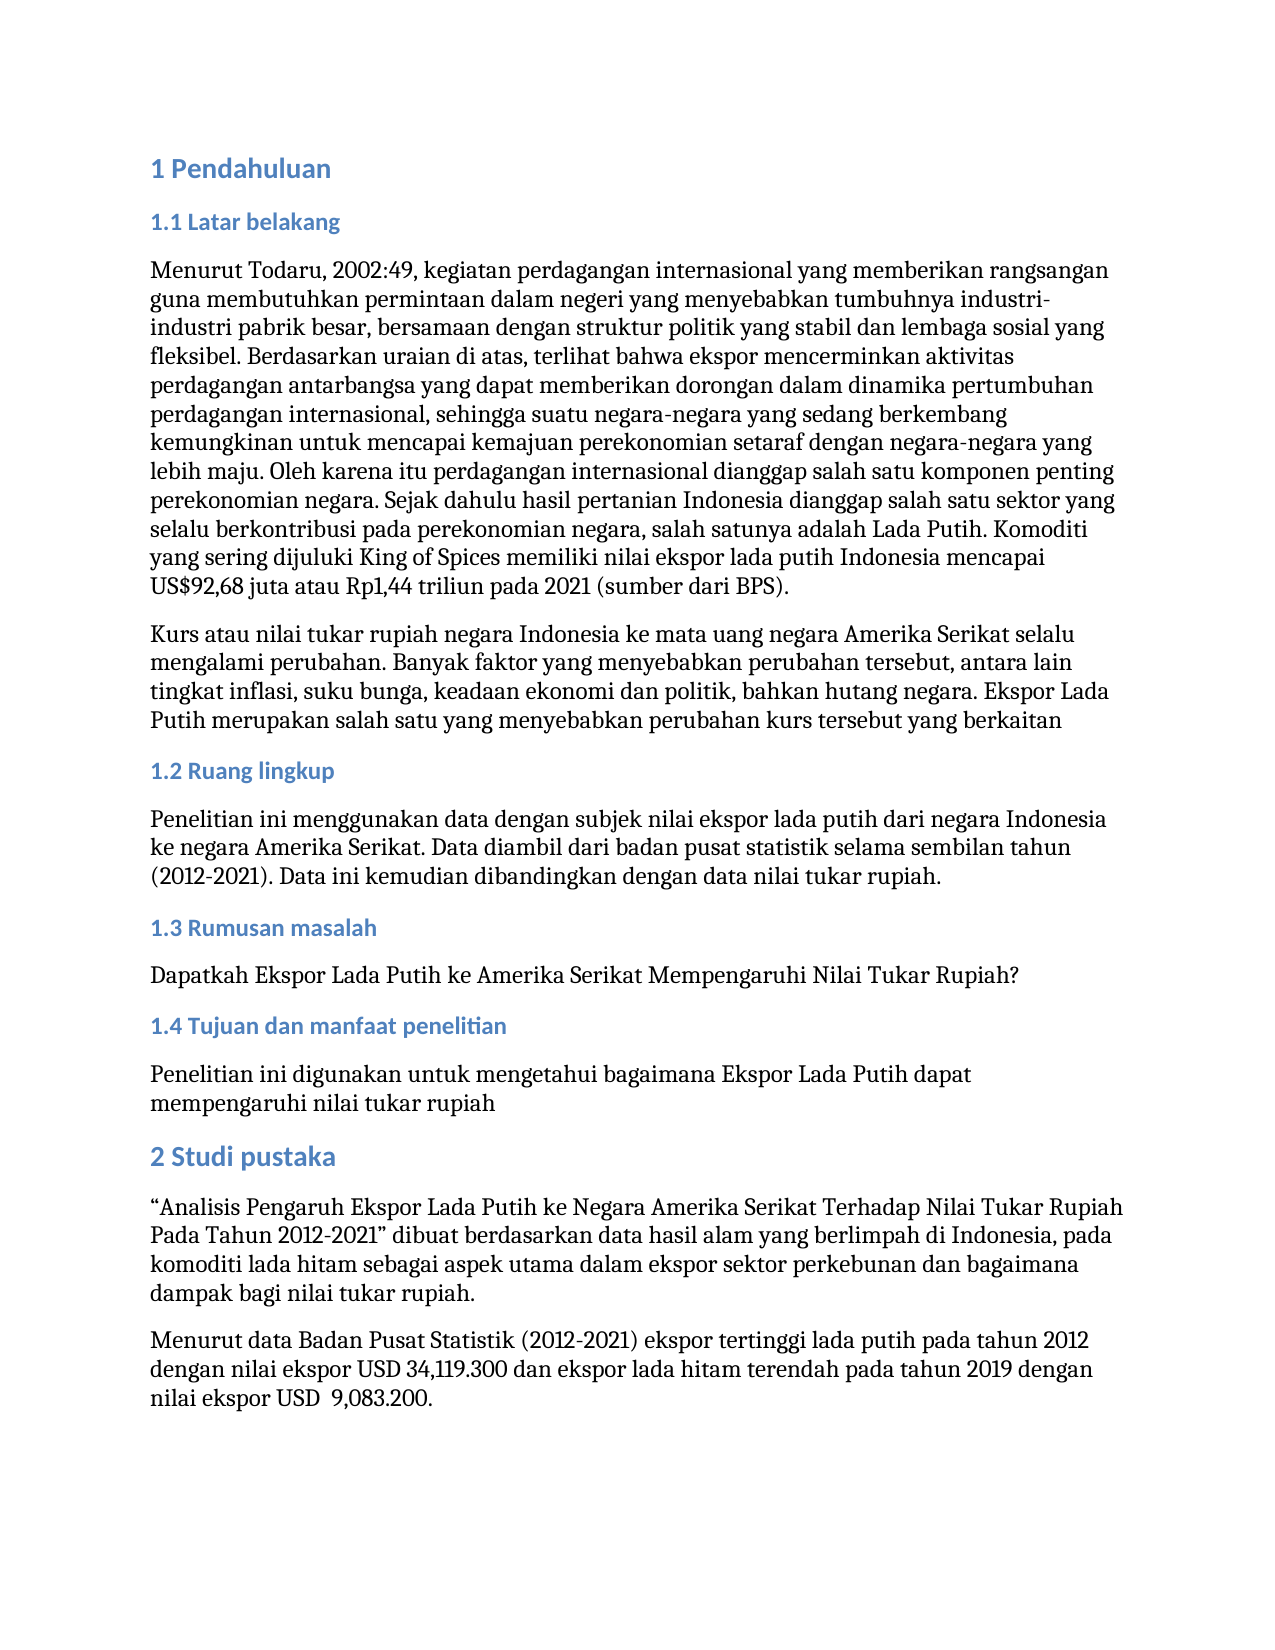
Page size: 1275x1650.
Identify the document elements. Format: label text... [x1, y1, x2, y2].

subtitle 1.2 Ruang lingkup [150, 755, 1125, 786]
text Kurs atau nilai tukar rupiah negara Indonesia ke mata uang negara Amerika Serikat selalu mengalami perubahan. Banyak faktor yang menyebabkan perubahan tersebut, antara lain tingkat inflasi, suku bunga, keadaan ekonomi dan politik, bahkan hutang negara. Ekspor Lada Putih merupakan salah satu yang menyebabkan perubahan kurs tersebut yang berkaitan [150, 619, 1125, 734]
text Dapatkah Ekspor Lada Putih ke Amerika Serikat Mempengaruhi Nilai Tukar Rupiah? [150, 961, 1125, 990]
text Penelitian ini digunakan untuk mengetahui bagaimana Ekspor Lada Putih dapat mempengaruhi nilai tukar rupiah [150, 1060, 1125, 1117]
text Menurut Todaru, 2002:49, kegiatan perdagangan internasional yang memberikan rangsangan guna membutuhkan permintaan dalam negeri yang menyebabkan tumbuhnya industri-industri pabrik besar, bersamaan dengan struktur politik yang stabil dan lembaga sosial yang fleksibel. Berdasarkan uraian di atas, terlihat bahwa ekspor mencerminkan aktivitas perdagangan antarbangsa yang dapat memberikan dorongan dalam dinamika pertumbuhan perdagangan internasional, sehingga suatu negara-negara yang sedang berkembang kemungkinan untuk mencapai kemajuan perekonomian setaraf dengan negara-negara yang lebih maju. Oleh karena itu perdagangan internasional dianggap salah satu komponen penting perekonomian negara. Sejak dahulu hasil pertanian Indonesia dianggap salah satu sektor yang selalu berkontribusi pada perekonomian negara, salah satunya adalah Lada Putih. Komoditi yang sering dijuluki King of Spices memiliki nilai ekspor lada putih Indonesia mencapai US$92,68 juta atau Rp1,44 triliun pada 2021 (sumber dari BPS). [150, 256, 1125, 601]
text Menurut data Badan Pusat Statistik (2012-2021) ekspor tertinggi lada putih pada tahun 2012 dengan nilai ekspor USD 34,119.300 dan ekspor lada hitam terendah pada tahun 2019 dengan nilai ekspor USD 9,083.200. [150, 1326, 1125, 1412]
text “Analisis Pengaruh Ekspor Lada Putih ke Negara Amerika Serikat Terhadap Nilai Tukar Rupiah Pada Tahun 2012-2021” dibuat berdasarkan data hasil alam yang berlimpah di Indonesia, pada komoditi lada hitam sebagai aspek utama dalam ekspor sektor perkebunan dan bagaimana dampak bagi nilai tukar rupiah. [150, 1192, 1125, 1307]
subtitle 1.4 Tujuan dan manfaat penelitian [150, 1011, 1125, 1041]
subtitle 1.1 Latar belakang [150, 206, 1125, 237]
subtitle 2 Studi pustaka [150, 1138, 1125, 1174]
subtitle 1 Pendahuluan [150, 150, 1125, 186]
text Penelitian ini menggunakan data dengan subjek nilai ekspor lada putih dari negara Indonesia ke negara Amerika Serikat. Data diambil dari badan pusat statistik selama sembilan tahun (2012-2021). Data ini kemudian dibandingkan dengan data nilai tukar rupiah. [150, 804, 1125, 891]
subtitle 1.3 Rumusan masalah [150, 912, 1125, 942]
